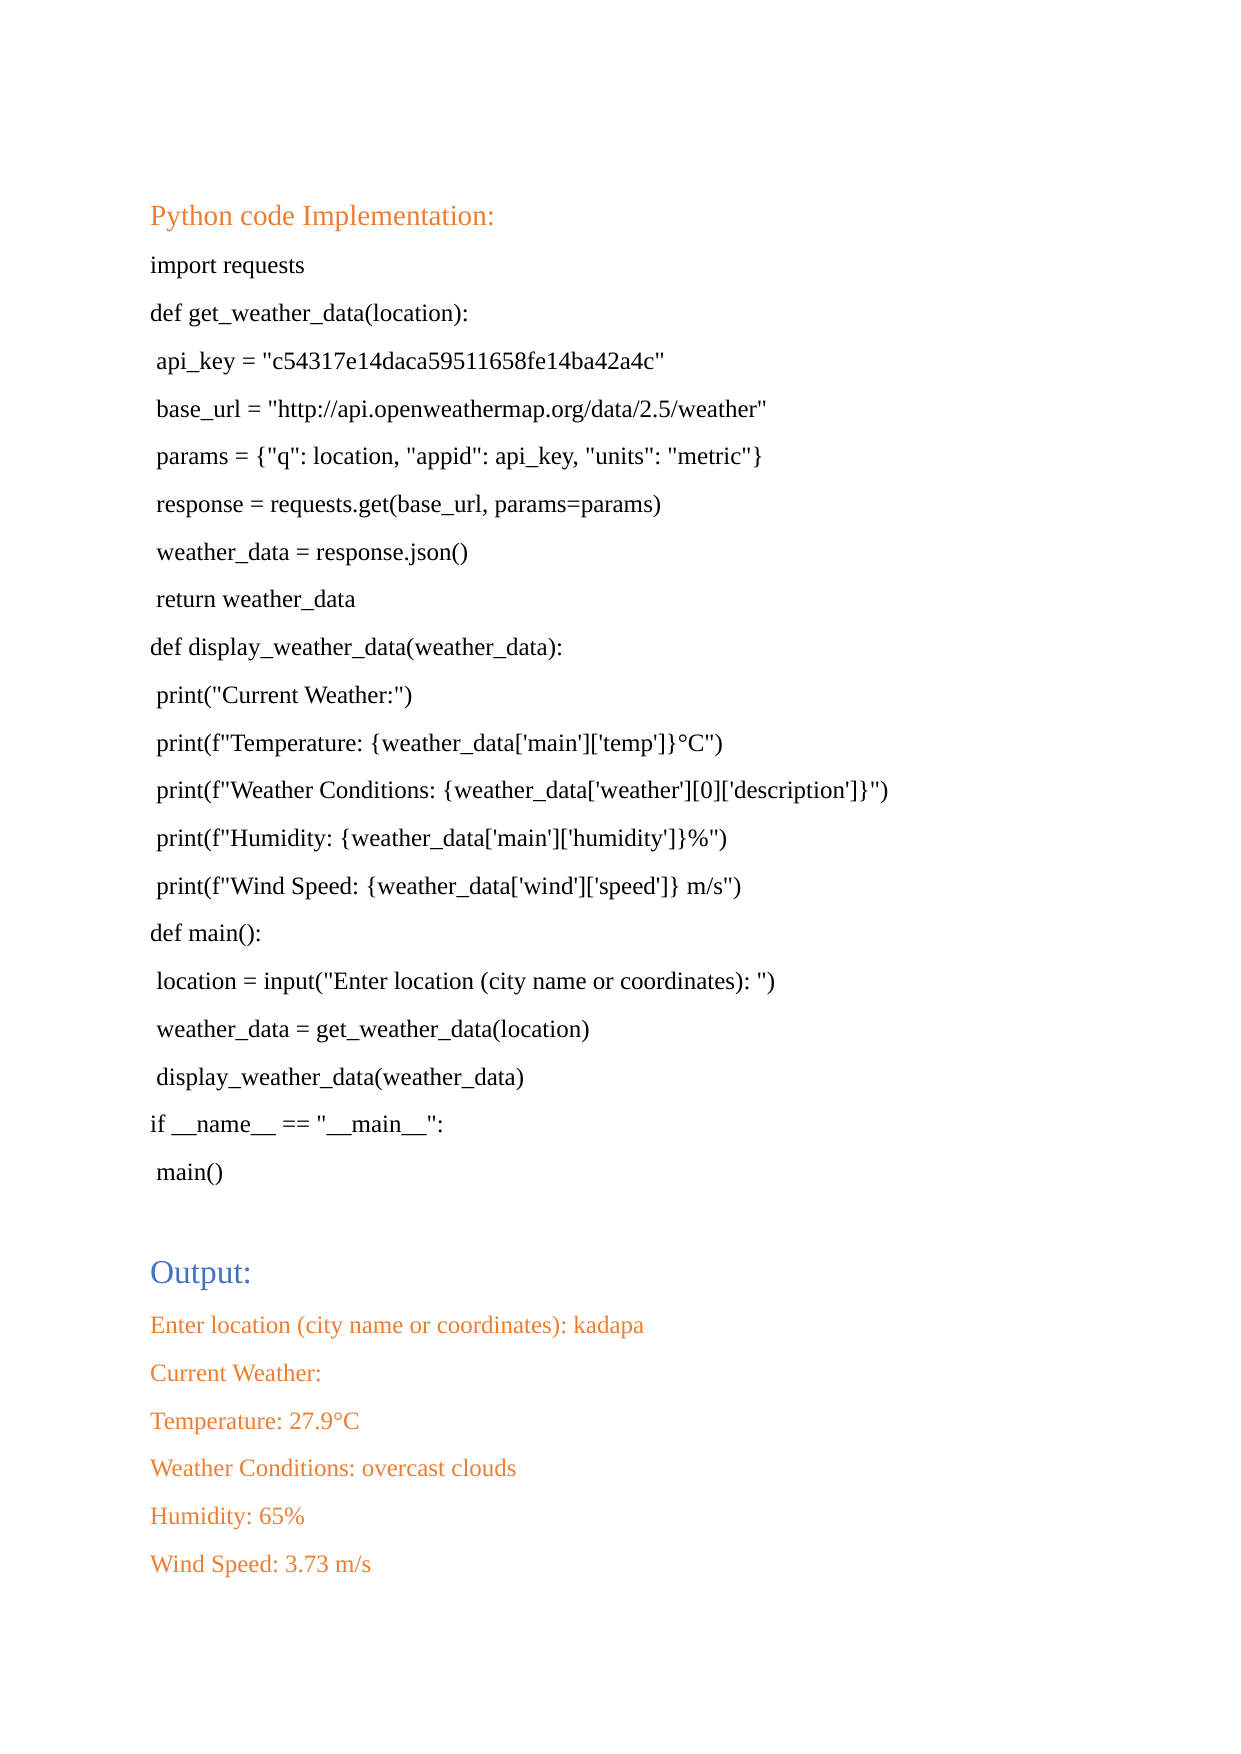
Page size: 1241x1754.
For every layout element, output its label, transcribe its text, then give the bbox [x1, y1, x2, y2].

text import requests [150, 251, 1090, 279]
text Python code Implementation: [150, 198, 1090, 231]
text print(f"Temperature: {weather_data['main']['temp']}°C") [150, 728, 1090, 756]
text Output: [150, 1252, 1090, 1291]
text params = {"q": location, "appid": api_key, "units": "metric"} [150, 441, 1090, 470]
text Wind Speed: 3.73 m/s [150, 1549, 1090, 1578]
text print(f"Humidity: {weather_data['main']['humidity']}%") [150, 823, 1090, 852]
text Current Weather: [150, 1358, 1090, 1387]
text Weather Conditions: overcast clouds [150, 1453, 1090, 1482]
text location = input("Enter location (city name or coordinates): ") [150, 966, 1090, 995]
text return weather_data [150, 584, 1090, 613]
text Enter location (city name or coordinates): kadapa [150, 1310, 1090, 1339]
text weather_data = get_weather_data(location) [150, 1014, 1090, 1043]
text api_key = "c54317e14daca59511658fe14ba42a4c" [150, 346, 1090, 375]
text base_url = "http://api.openweathermap.org/data/2.5/weather" [150, 394, 1090, 422]
text def main(): [150, 918, 1090, 947]
text print(f"Weather Conditions: {weather_data['weather'][0]['description']}") [150, 775, 1090, 804]
text def display_weather_data(weather_data): [150, 632, 1090, 661]
text if __name__ == "__main__": [150, 1109, 1090, 1138]
text main() [150, 1157, 1090, 1186]
text Humidity: 65% [150, 1501, 1090, 1530]
text response = requests.get(base_url, params=params) [150, 489, 1090, 518]
text display_weather_data(weather_data) [150, 1062, 1090, 1090]
text Temperature: 27.9°C [150, 1406, 1090, 1434]
text weather_data = response.json() [150, 537, 1090, 566]
text print("Current Weather:") [150, 680, 1090, 709]
text def get_weather_data(location): [150, 298, 1090, 327]
text print(f"Wind Speed: {weather_data['wind']['speed']} m/s") [150, 871, 1090, 899]
